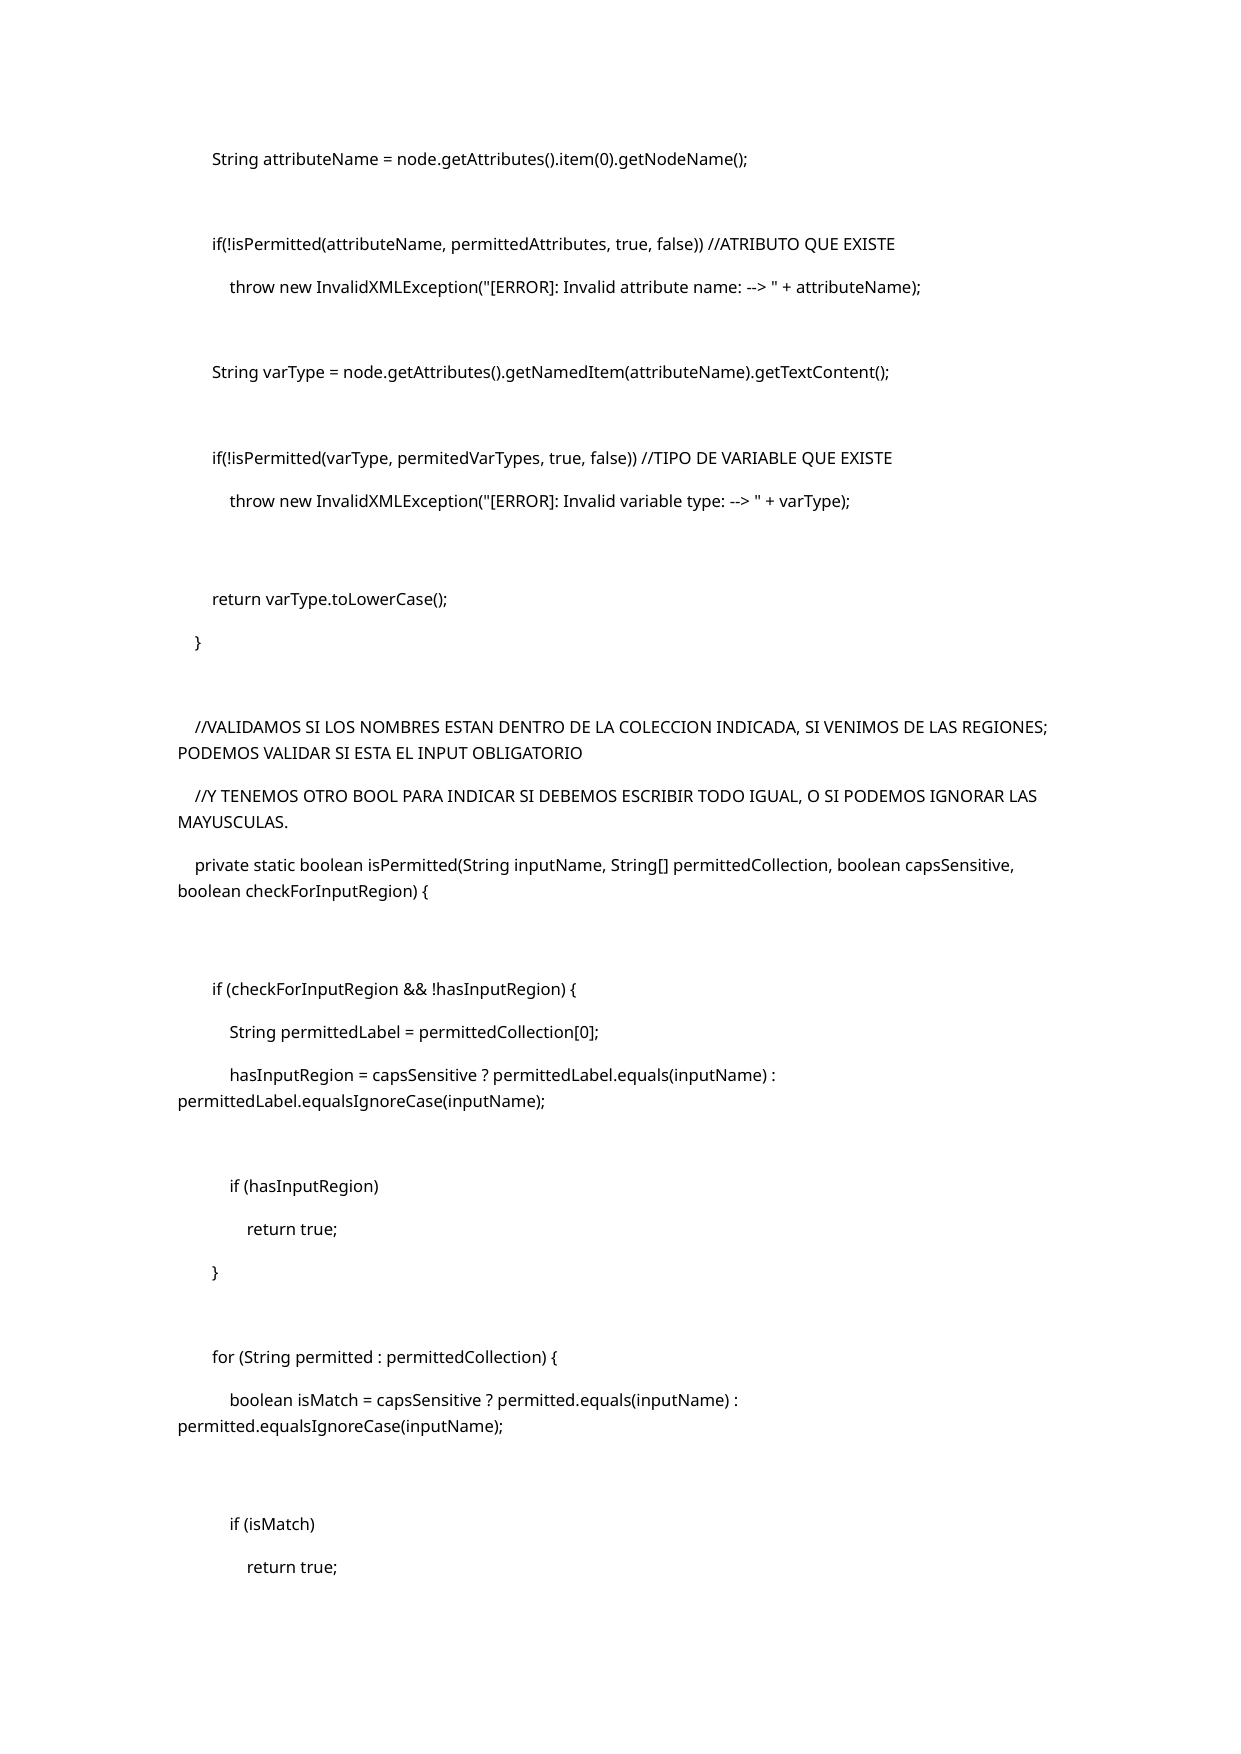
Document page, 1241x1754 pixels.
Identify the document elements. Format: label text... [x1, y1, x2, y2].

text } [177, 1260, 1063, 1283]
text return varType.toLowerCase(); [177, 588, 1063, 611]
text //VALIDAMOS SI LOS NOMBRES ESTAN DENTRO DE LA COLECCION INDICADA, SI VENIMOS DE LAS REGIONES; PODEMOS VALIDAR SI ESTA EL INPUT OBLIGATORIO [177, 716, 1063, 765]
text if(!isPermitted(attributeName, permittedAttributes, true, false)) //ATRIBUTO QUE EXISTE [177, 233, 1063, 256]
text } [177, 631, 1063, 653]
text if (isMatch) [177, 1513, 1063, 1536]
text return true; [177, 1556, 1063, 1578]
text for (String permitted : permittedCollection) { [177, 1346, 1063, 1368]
text return true; [177, 1218, 1063, 1240]
text if(!isPermitted(varType, permitedVarTypes, true, false)) //TIPO DE VARIABLE QUE EXISTE [177, 447, 1063, 469]
text String permittedLabel = permittedCollection[0]; [177, 1021, 1063, 1043]
text throw new InvalidXMLException("[ERROR]: Invalid attribute name: --> " + attributeName); [177, 276, 1063, 298]
text boolean isMatch = capsSensitive ? permitted.equals(inputName) : permitted.equalsIgnoreCase(inputName); [177, 1388, 1063, 1437]
text throw new InvalidXMLException("[ERROR]: Invalid variable type: --> " + varType); [177, 489, 1063, 512]
text if (checkForInputRegion && !hasInputRegion) { [177, 978, 1063, 1001]
text String attributeName = node.getAttributes().item(0).getNodeName(); [177, 148, 1063, 170]
text private static boolean isPermitted(String inputName, String[] permittedCollection, boolean capsSensitive, boolean checkForInputRegion) { [177, 853, 1063, 902]
text String varType = node.getAttributes().getNamedItem(attributeName).getTextContent(); [177, 361, 1063, 384]
text hasInputRegion = capsSensitive ? permittedLabel.equals(inputName) : permittedLabel.equalsIgnoreCase(inputName); [177, 1063, 1063, 1112]
text if (hasInputRegion) [177, 1175, 1063, 1198]
text //Y TENEMOS OTRO BOOL PARA INDICAR SI DEBEMOS ESCRIBIR TODO IGUAL, O SI PODEMOS IGNORAR LAS MAYUSCULAS. [177, 785, 1063, 833]
